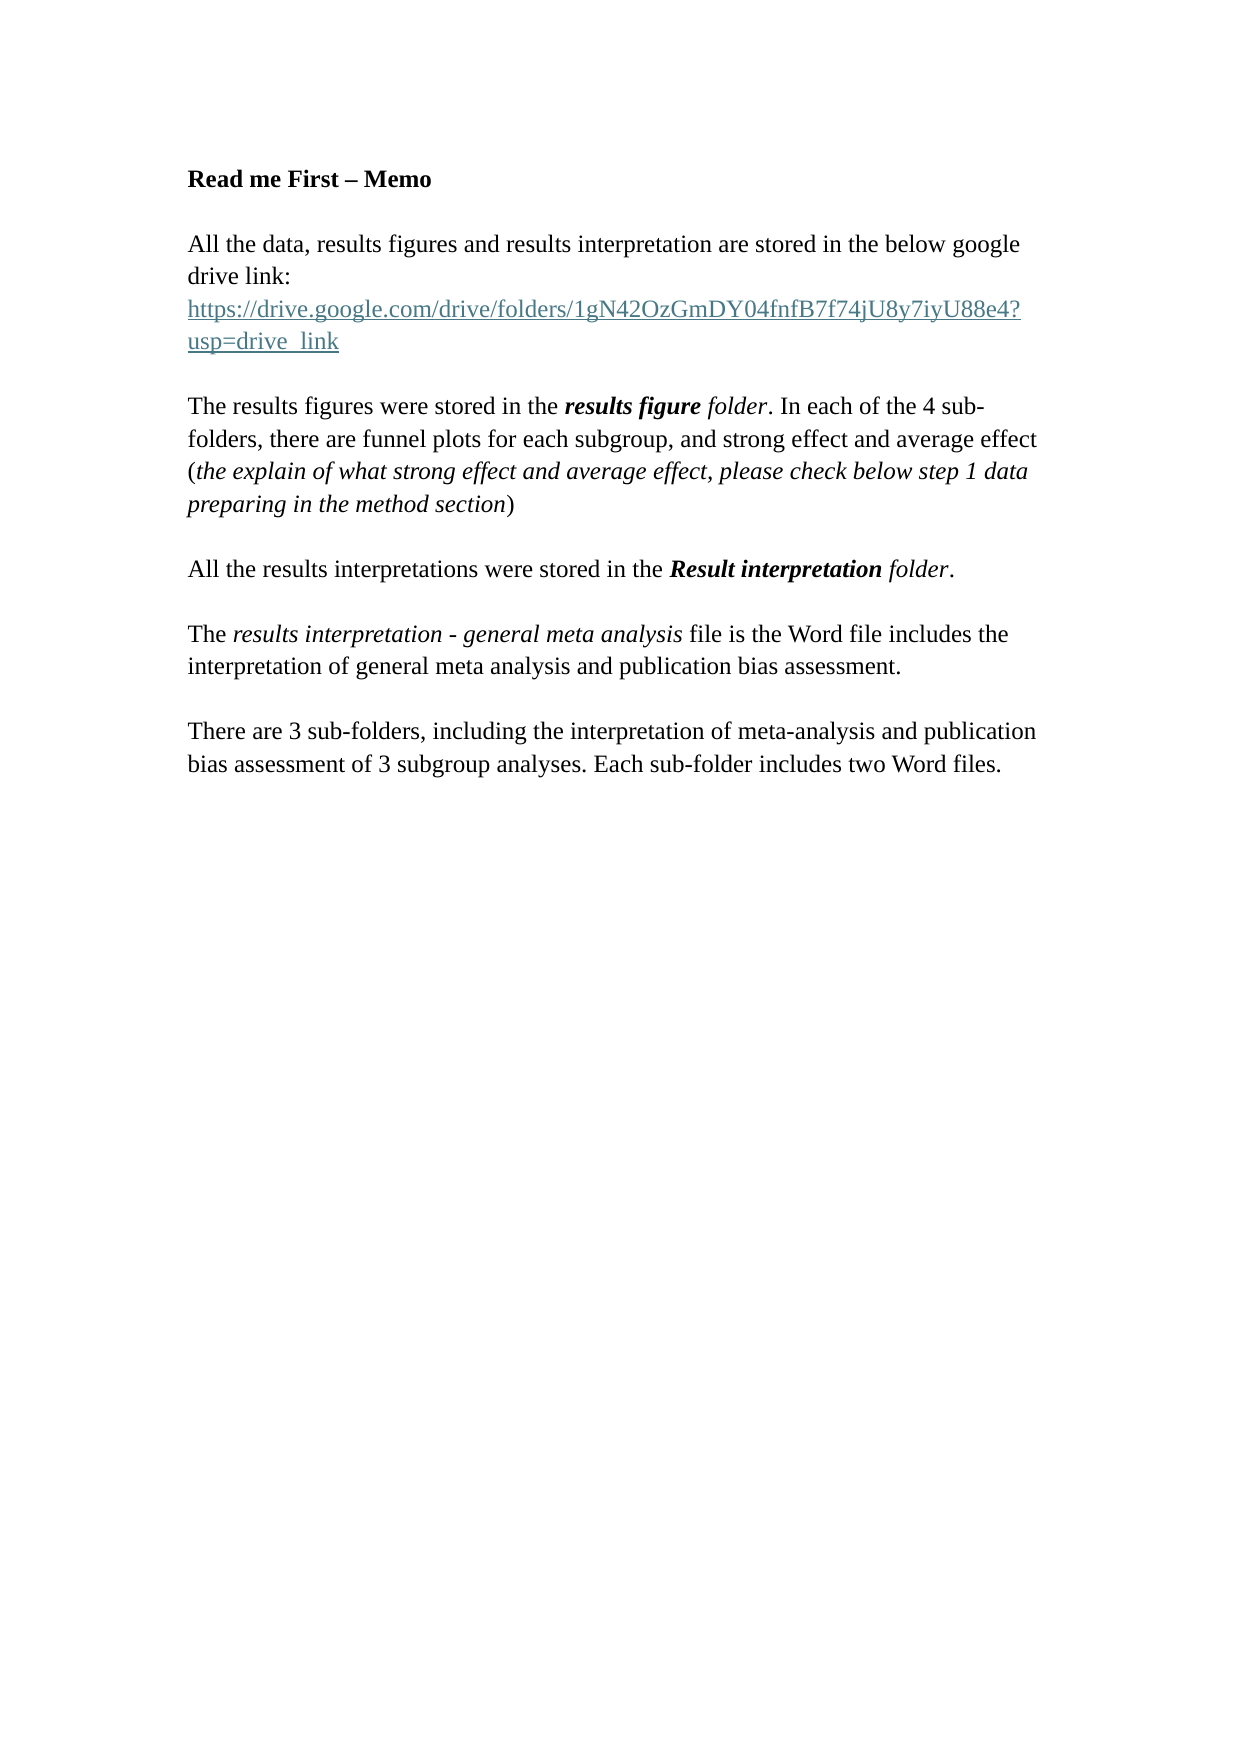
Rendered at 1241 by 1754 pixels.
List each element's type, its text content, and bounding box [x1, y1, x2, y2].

text The results interpretation - general meta analysis file is the Word file includes the interpretation of general meta analysis and publication bias assessment. [187, 617, 1053, 682]
text https://drive.google.com/drive/folders/1gN42OzGmDY04fnfB7f74jU8y7iyU88e4?usp=drive_link [187, 292, 1053, 357]
text There are 3 sub-folders, including the interpretation of meta-analysis and publication bias assessment of 3 subgroup analyses. Each sub-folder includes two Word files. [187, 714, 1053, 779]
text Read me First – Memo [187, 162, 1053, 194]
text All the data, results figures and results interpretation are stored in the below google drive link: [187, 227, 1053, 292]
text All the results interpretations were stored in the Result interpretation folder. [187, 552, 1053, 584]
text The results figures were stored in the results figure folder. In each of the 4 sub-folders, there are funnel plots for each subgroup, and strong effect and average effect (the explain of what strong effect and average effect, please check below step 1 data preparing in the method section) [187, 389, 1053, 519]
